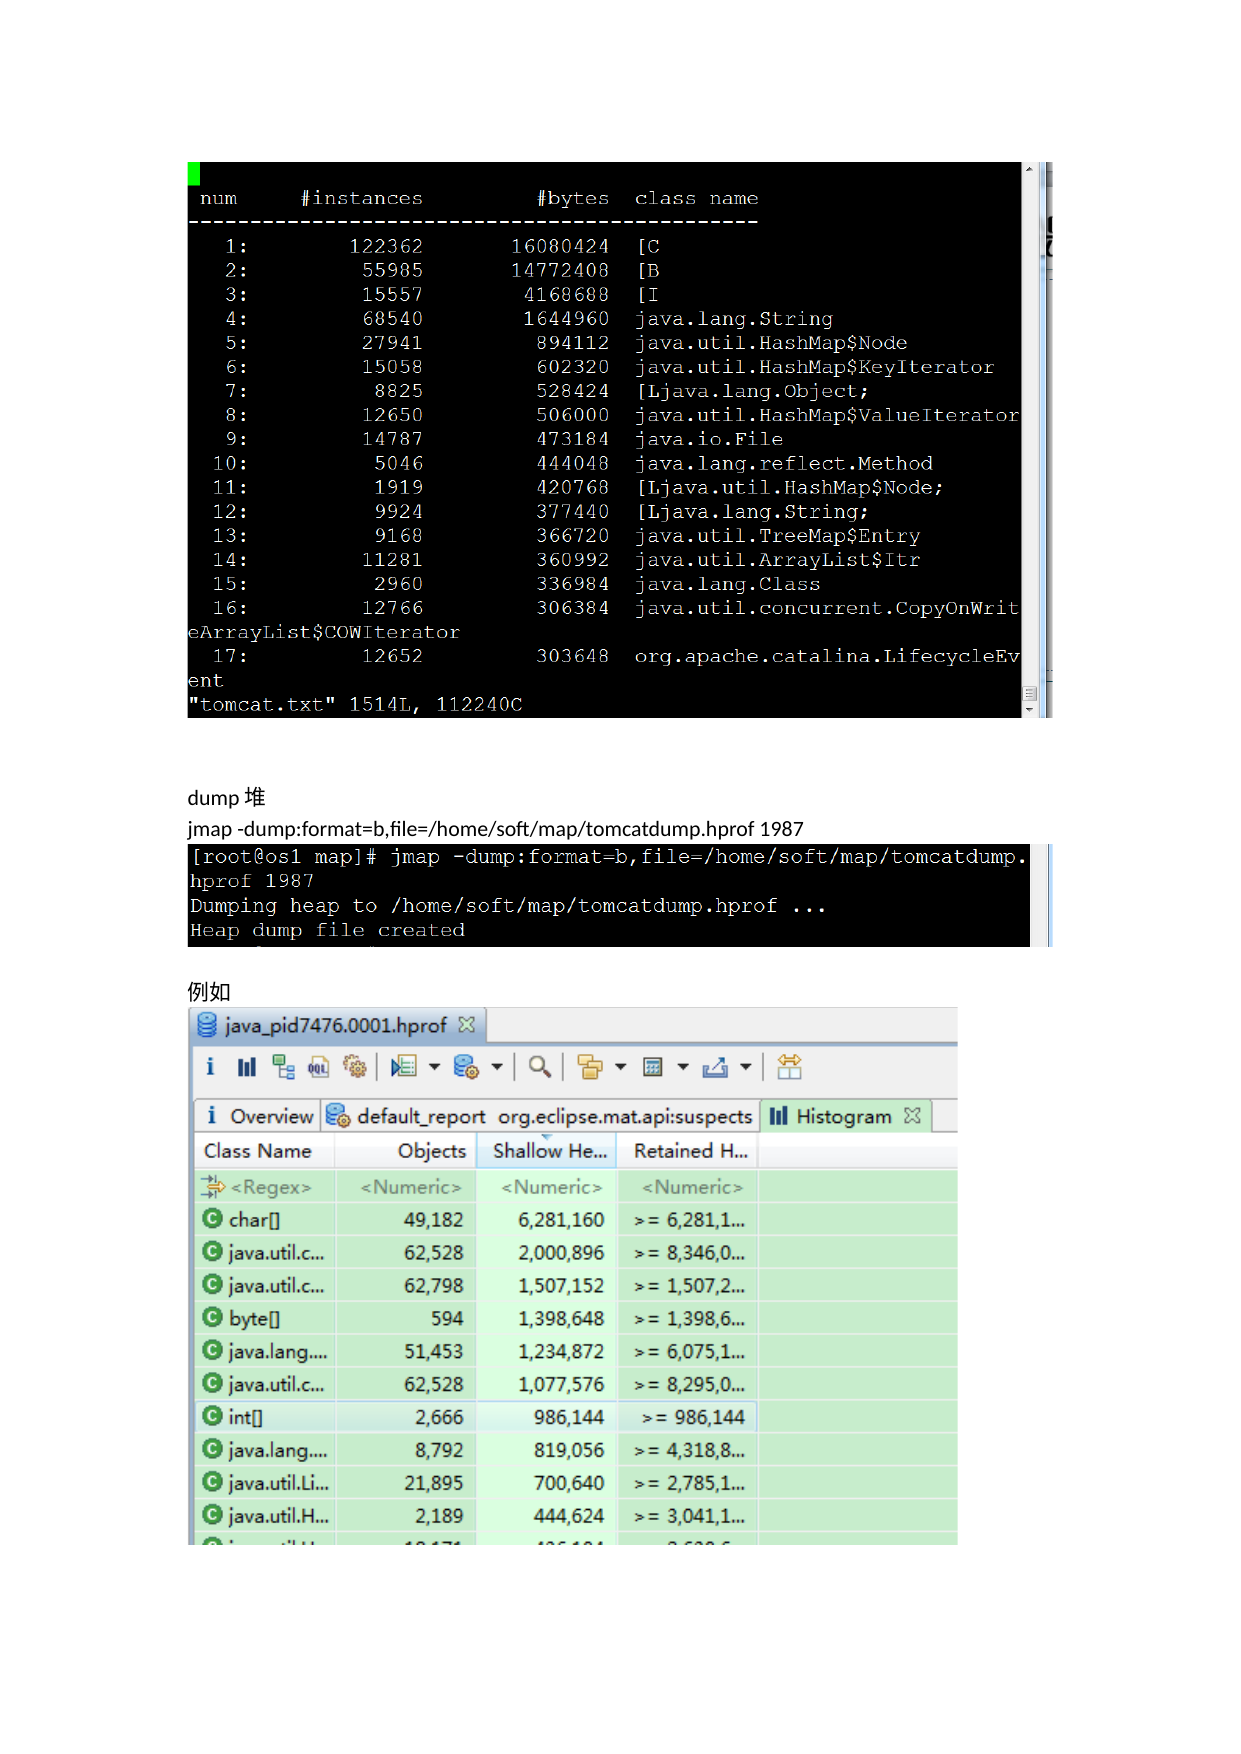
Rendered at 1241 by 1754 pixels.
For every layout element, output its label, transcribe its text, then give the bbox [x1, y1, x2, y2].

picture [187, 1007, 958, 1545]
picture [187, 844, 1053, 947]
text 例如 [187, 974, 1053, 1007]
text dump堆 [187, 779, 1053, 812]
text jmap -dump:format=b,file=/home/soft/map/tomcatdump.hprof 1987 [187, 812, 1053, 844]
picture [187, 162, 1053, 718]
